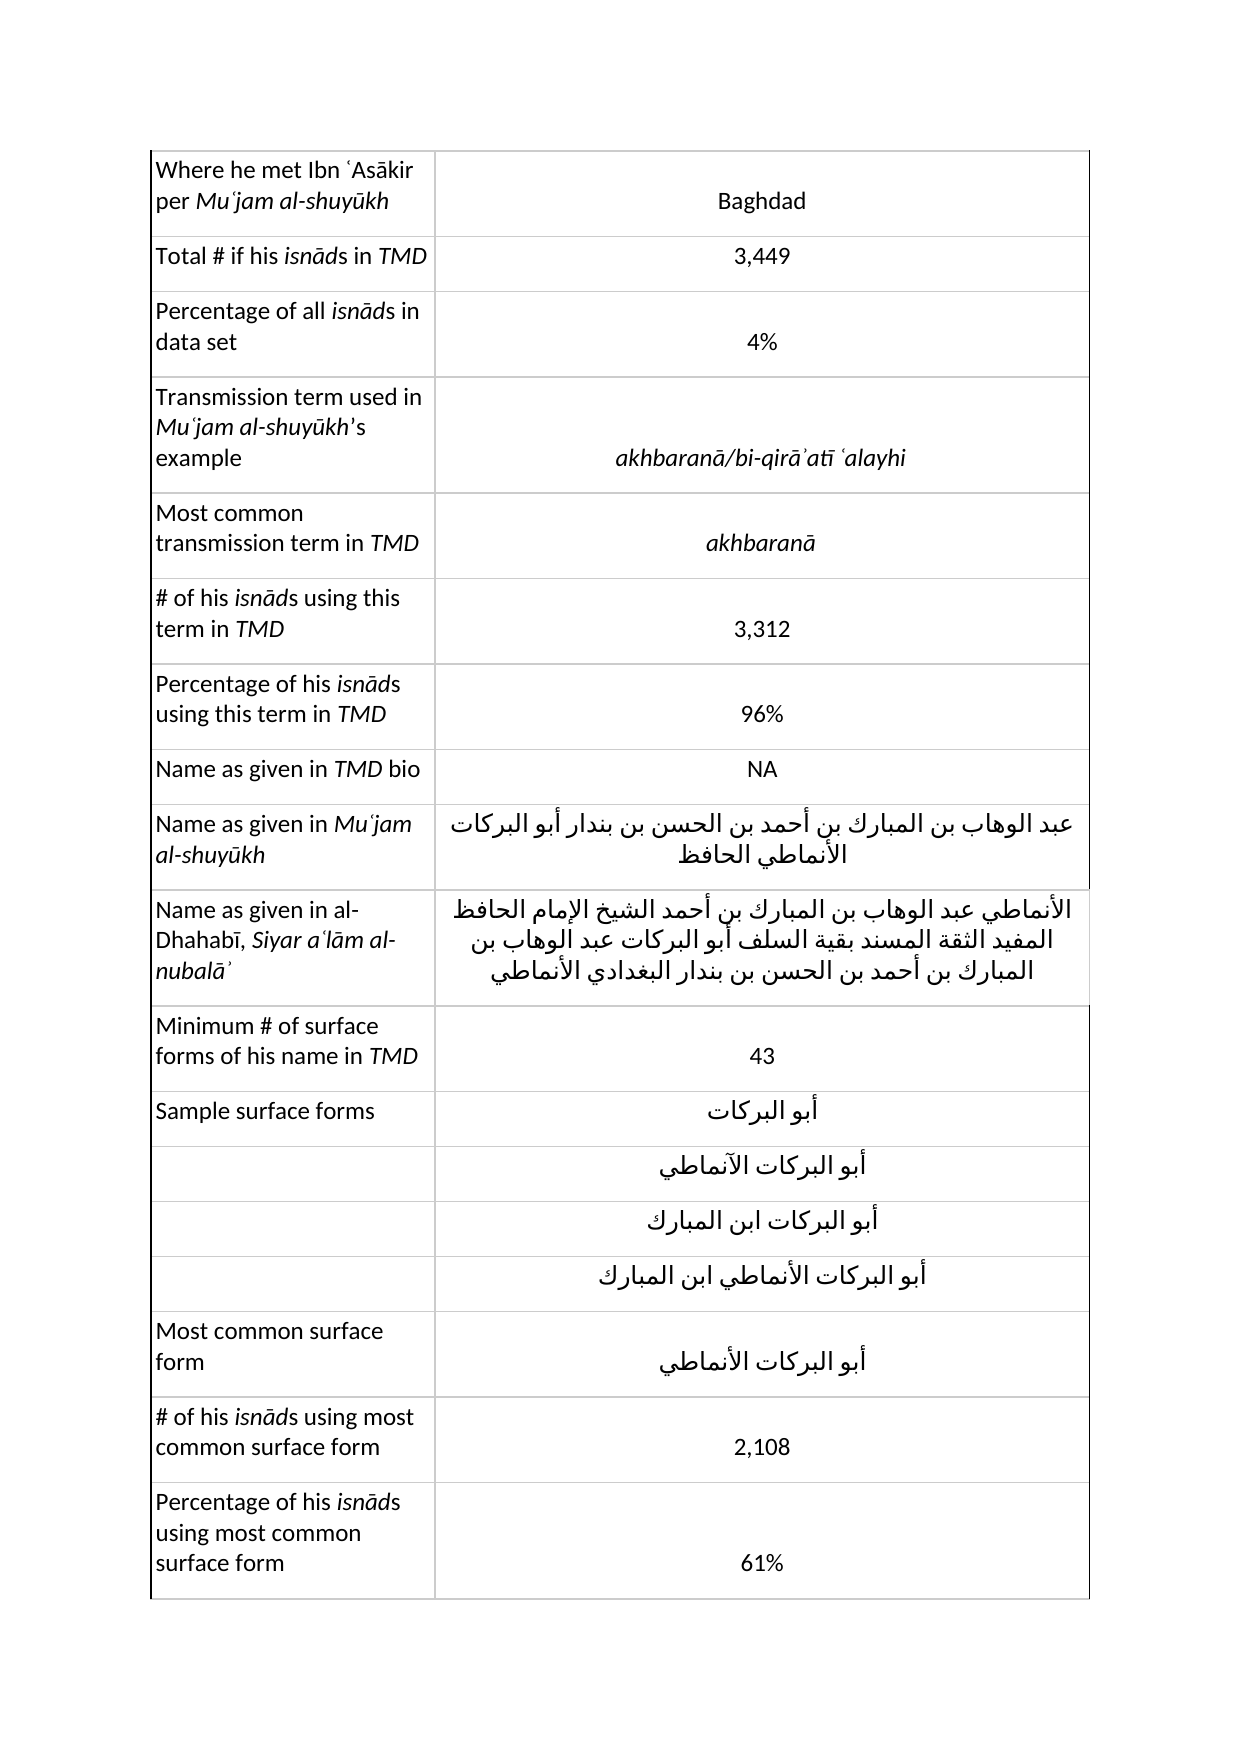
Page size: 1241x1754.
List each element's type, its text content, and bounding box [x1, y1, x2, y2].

table_cell # of his isnāds using most common surface form [152, 1398, 434, 1482]
table_cell 3,312 [436, 579, 1089, 663]
table_cell أبو البركات الأنماطي ابن المبارك [436, 1257, 1089, 1311]
table_cell 61% [436, 1483, 1089, 1598]
table_cell 43 [436, 1007, 1089, 1091]
table_cell أبو البركات الآنماطي [436, 1147, 1089, 1201]
table_cell Total # if his isnāds in TMD [152, 237, 434, 291]
table_cell الأنماطي عبد الوهاب بن المبارك بن أحمد الشيخ الإمام الحافظ المفيد الثقة المسند بقية السلف أبو البركات عبد الوهاب بن المبارك بن أحمد بن الحسن بن بندار البغدادي الأنماطي [436, 891, 1089, 1005]
table_cell Percentage of his isnāds using this term in TMD [152, 665, 434, 749]
table_cell عبد الوهاب بن المبارك بن أحمد بن الحسن بن بندار أبو البركات الأنماطي الحافظ [436, 805, 1089, 889]
table_cell akhbaranā [436, 494, 1089, 578]
table_cell Name as given in al-Dhahabī, Siyar aʿlām al-nubalāʾ [152, 891, 434, 1005]
table_cell Most common transmission term in TMD [152, 494, 434, 578]
table_cell [152, 1202, 434, 1256]
table_cell أبو البركات [436, 1092, 1089, 1146]
table_cell 96% [436, 665, 1089, 749]
table_cell 3,449 [436, 237, 1089, 291]
table_cell [152, 1147, 434, 1201]
table_cell Name as given in Muʿjam al-shuyūkh [152, 805, 434, 889]
table_cell # of his isnāds using this term in TMD [152, 579, 434, 663]
table_cell Most common surface form [152, 1312, 434, 1396]
table_cell Where he met Ibn ʿAsākir per Muʿjam al-shuyūkh [152, 152, 434, 236]
table_cell أبو البركات الأنماطي [436, 1312, 1089, 1396]
table_cell Name as given in TMD bio [152, 750, 434, 804]
table_cell Sample surface forms [152, 1092, 434, 1146]
table_cell أبو البركات ابن المبارك [436, 1202, 1089, 1256]
table_cell akhbaranā/bi-qirāʾatī ʿalayhi [436, 378, 1089, 492]
table_cell [152, 1257, 434, 1311]
table_cell Baghdad [436, 152, 1089, 236]
table_cell Percentage of his isnāds using most common surface form [152, 1483, 434, 1598]
table_cell NA [436, 750, 1089, 804]
table_cell Percentage of all isnāds in data set [152, 292, 434, 376]
table_cell Transmission term used in Muʿjam al-shuyūkh’s example [152, 378, 434, 492]
table_cell Minimum # of surface forms of his name in TMD [152, 1007, 434, 1091]
table_cell 4% [436, 292, 1089, 376]
table_cell 2,108 [436, 1398, 1089, 1482]
